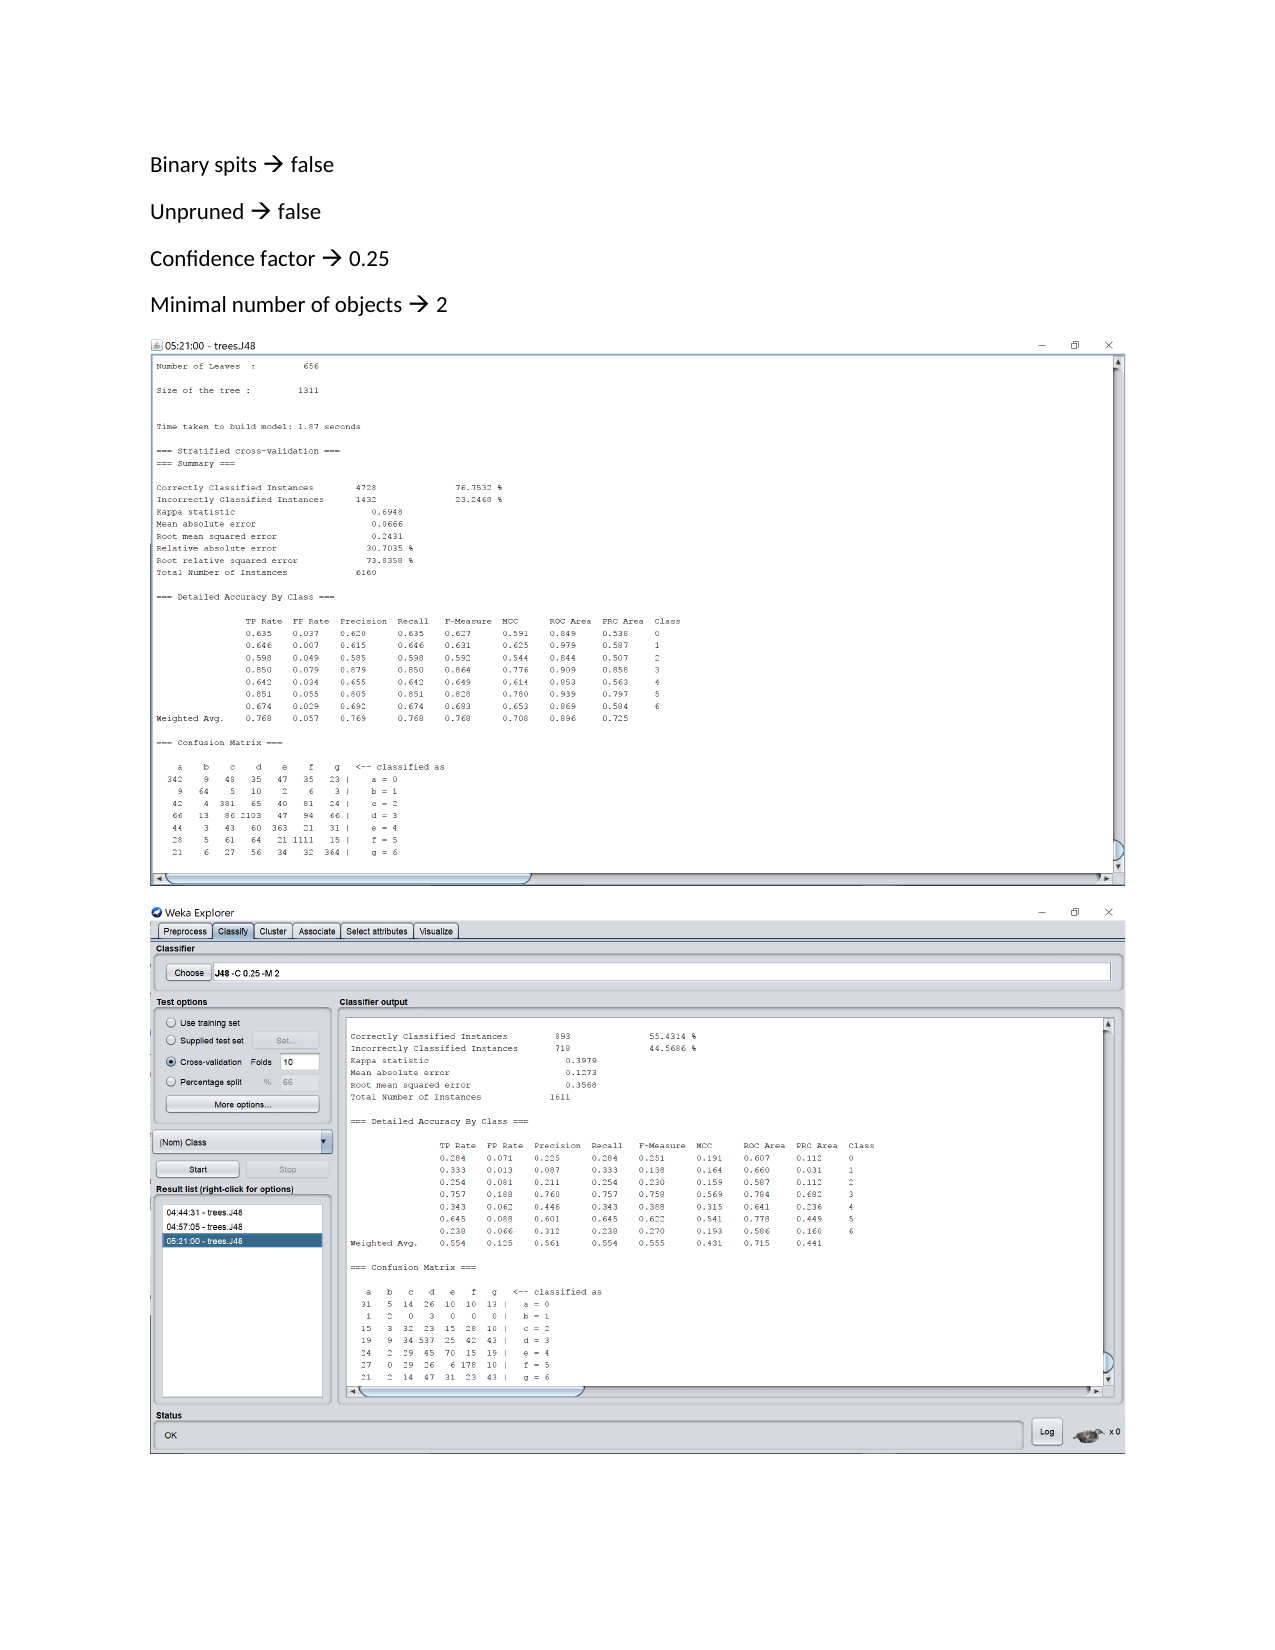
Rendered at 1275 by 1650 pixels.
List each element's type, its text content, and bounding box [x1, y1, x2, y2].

text Binary spits false [150, 150, 1125, 178]
text Confidence factor 0.25 [150, 244, 1125, 272]
text Unpruned false [150, 197, 1125, 225]
text Minimal number of objects 2 [150, 291, 1125, 319]
picture [150, 904, 1125, 1454]
picture [150, 337, 1125, 886]
